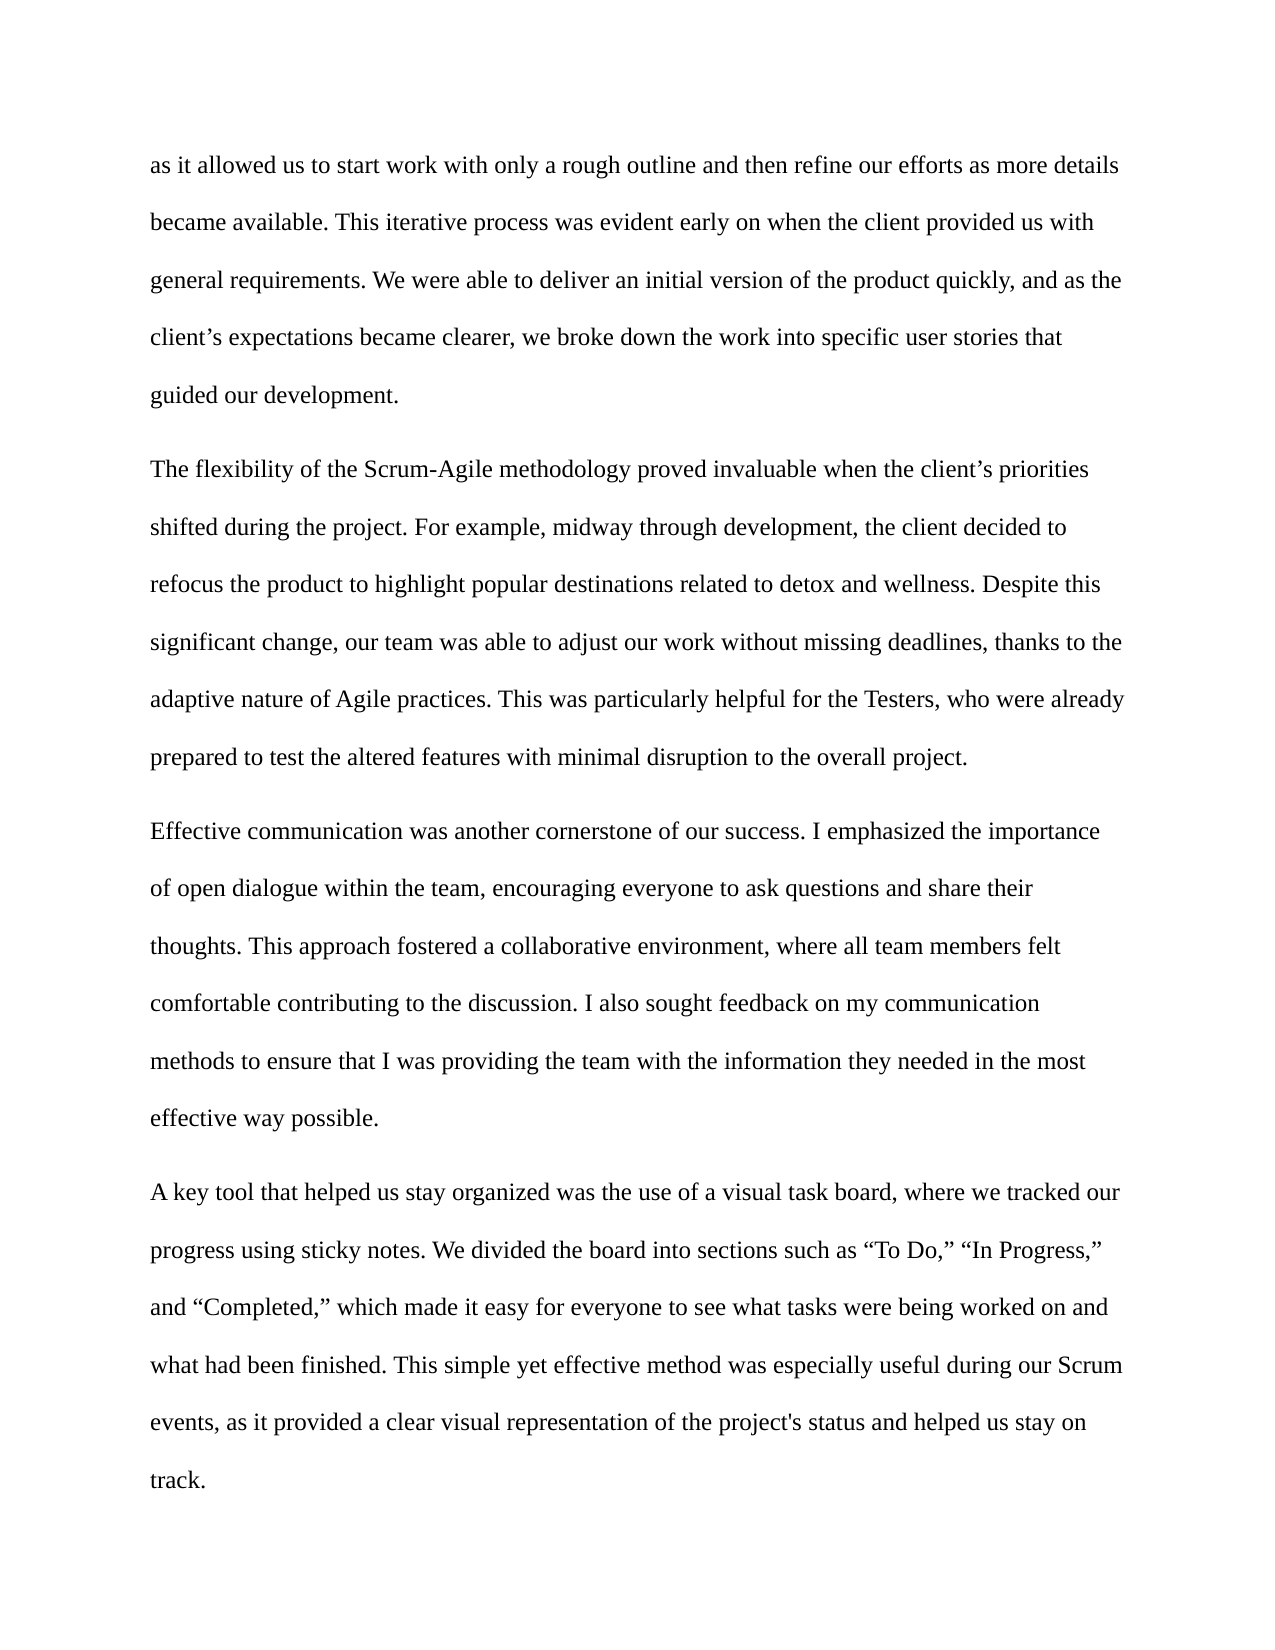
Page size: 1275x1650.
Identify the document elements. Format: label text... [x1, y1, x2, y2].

text Effective communication was another cornerstone of our success. I emphasized the importance of open dialogue within the team, encouraging everyone to ask questions and share their thoughts. This approach fostered a collaborative environment, where all team members felt comfortable contributing to the discussion. I also sought feedback on my communication methods to ensure that I was providing the team with the information they needed in the most effective way possible. [150, 816, 1125, 1132]
text A key tool that helped us stay organized was the use of a visual task board, where we tracked our progress using sticky notes. We divided the board into sections such as “To Do,” “In Progress,” and “Completed,” which made it easy for everyone to see what tasks were being worked on and what had been finished. This simple yet effective method was especially useful during our Scrum events, as it provided a clear visual representation of the project's status and helped us stay on track. [150, 1177, 1125, 1494]
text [150, 150, 1125, 409]
text The flexibility of the Scrum-Agile methodology proved invaluable when the client’s priorities shifted during the project. For example, midway through development, the client decided to refocus the product to highlight popular destinations related to detox and wellness. Despite this significant change, our team was able to adjust our work without missing deadlines, thanks to the adaptive nature of Agile practices. This was particularly helpful for the Testers, who were already prepared to test the altered features with minimal disruption to the overall project. [150, 454, 1125, 770]
